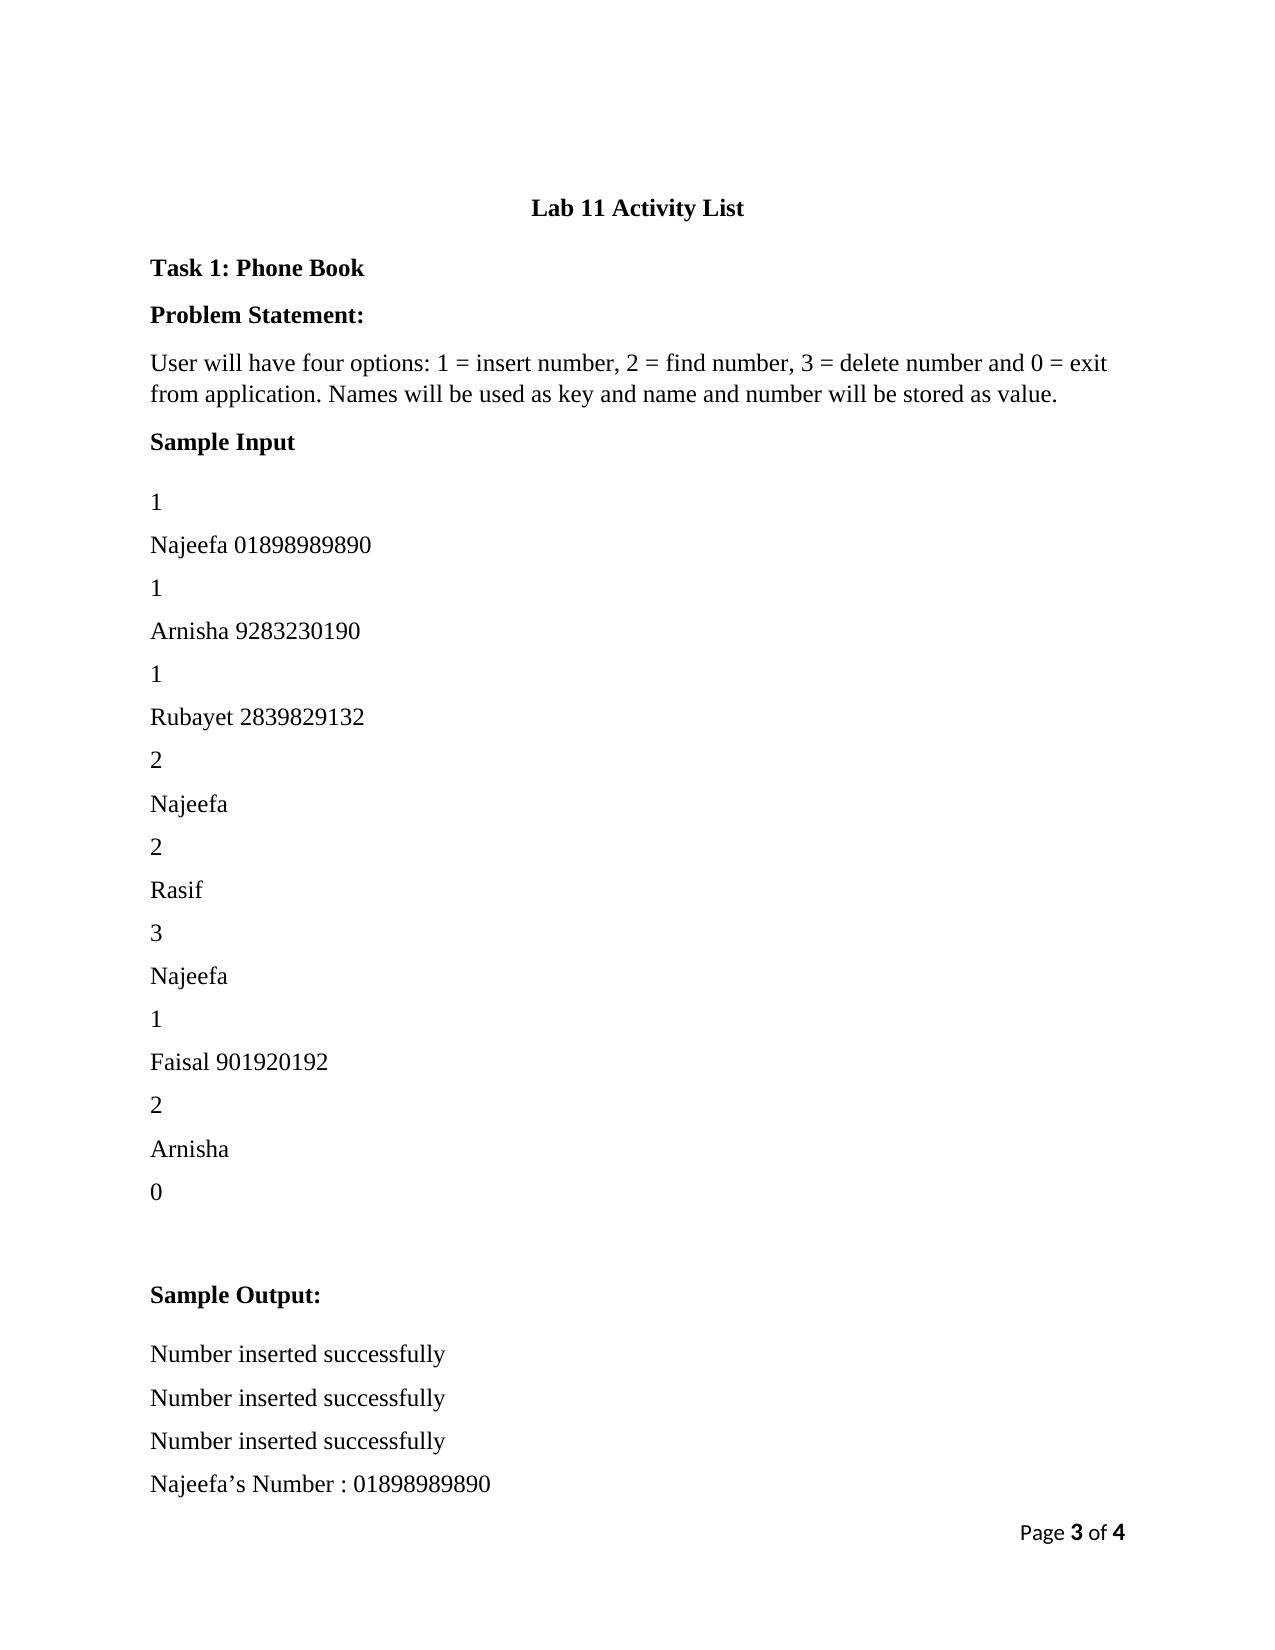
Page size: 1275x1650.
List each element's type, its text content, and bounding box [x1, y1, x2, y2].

text 1 [150, 659, 1125, 688]
text 1 [150, 573, 1125, 602]
text Rasif [150, 875, 1125, 904]
text User will have four options: 1 = insert number, 2 = find number, 3 = delete number and 0 = exit from application. Names will be used as key and name and number will be stored as value. [150, 348, 1125, 408]
text 2 [150, 1091, 1125, 1119]
text Sample Input [150, 427, 1125, 456]
text 2 [150, 832, 1125, 861]
text 1 [150, 1004, 1125, 1033]
text Sample Output: [150, 1280, 1125, 1308]
text Arnisha 9283230190 [150, 616, 1125, 645]
text Problem Statement: [150, 301, 1125, 329]
text Number inserted successfully [150, 1426, 1125, 1454]
text Task 1: Phone Book [150, 253, 1125, 282]
text 3 [150, 918, 1125, 947]
text Number inserted successfully [150, 1383, 1125, 1411]
text Najeefa [150, 961, 1125, 990]
text Najeefa’s Number : 01898989890 [150, 1469, 1125, 1498]
text 0 [150, 1177, 1125, 1206]
text Faisal 901920192 [150, 1047, 1125, 1076]
text Arnisha [150, 1134, 1125, 1162]
text Najeefa 01898989890 [150, 530, 1125, 559]
text 2 [150, 746, 1125, 774]
text Lab 11 Activity List [150, 193, 1125, 222]
text Rubayet 2839829132 [150, 702, 1125, 731]
text 1 [150, 487, 1125, 516]
text Number inserted successfully [150, 1339, 1125, 1368]
text Najeefa [150, 789, 1125, 817]
